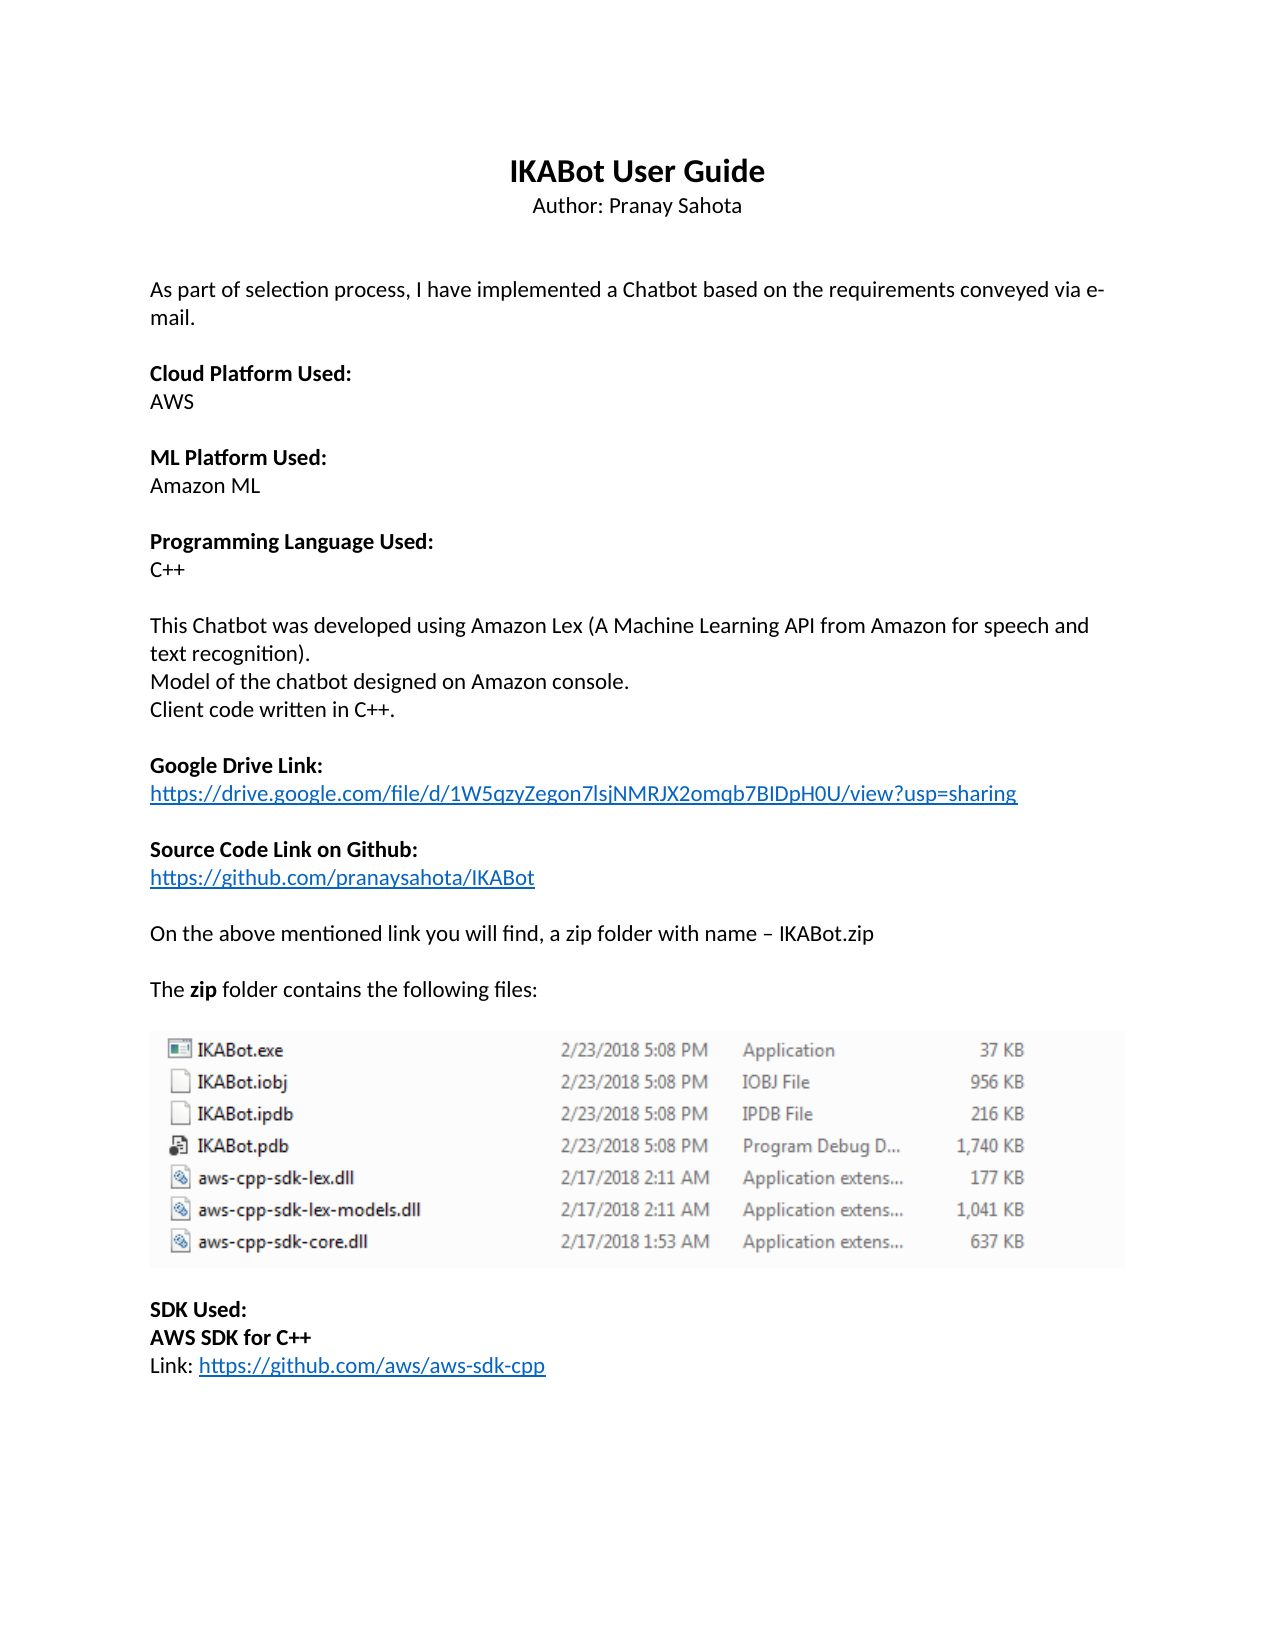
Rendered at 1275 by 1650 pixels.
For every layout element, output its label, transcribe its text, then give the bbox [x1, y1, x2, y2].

text On the above mentioned link you will find, a zip folder with name – IKABot.zip [150, 919, 1125, 947]
text C++ [150, 555, 1125, 583]
text https://drive.google.com/file/d/1W5qzyZegon7lsjNMRJX2omqb7BIDpH0U/view?usp=sharing [150, 779, 1125, 807]
text Author: Pranay Sahota [150, 191, 1125, 219]
text https://github.com/pranaysahota/IKABot [150, 863, 1125, 891]
text AWS [150, 387, 1125, 415]
text ML Platform Used: [150, 443, 1125, 471]
picture [150, 1031, 1125, 1268]
text Programming Language Used: [150, 527, 1125, 555]
text SDK Used: [150, 1295, 1125, 1323]
text The zip folder contains the following files: [150, 975, 1125, 1003]
text Source Code Link on Github: [150, 835, 1125, 863]
text Amazon ML [150, 471, 1125, 499]
text As part of selection process, I have implemented a Chatbot based on the requirements conveyed via e-mail. [150, 275, 1125, 331]
text Link: https://github.com/aws/aws-sdk-cpp [150, 1351, 1125, 1379]
text This Chatbot was developed using Amazon Lex (A Machine Learning API from Amazon for speech and text recognition). [150, 611, 1125, 667]
text AWS SDK for C++ [150, 1323, 1125, 1351]
text IKABot User Guide [150, 150, 1125, 191]
text Google Drive Link: [150, 751, 1125, 779]
text Cloud Platform Used: [150, 359, 1125, 387]
text Model of the chatbot designed on Amazon console. Client code written in C++. [150, 667, 1125, 723]
